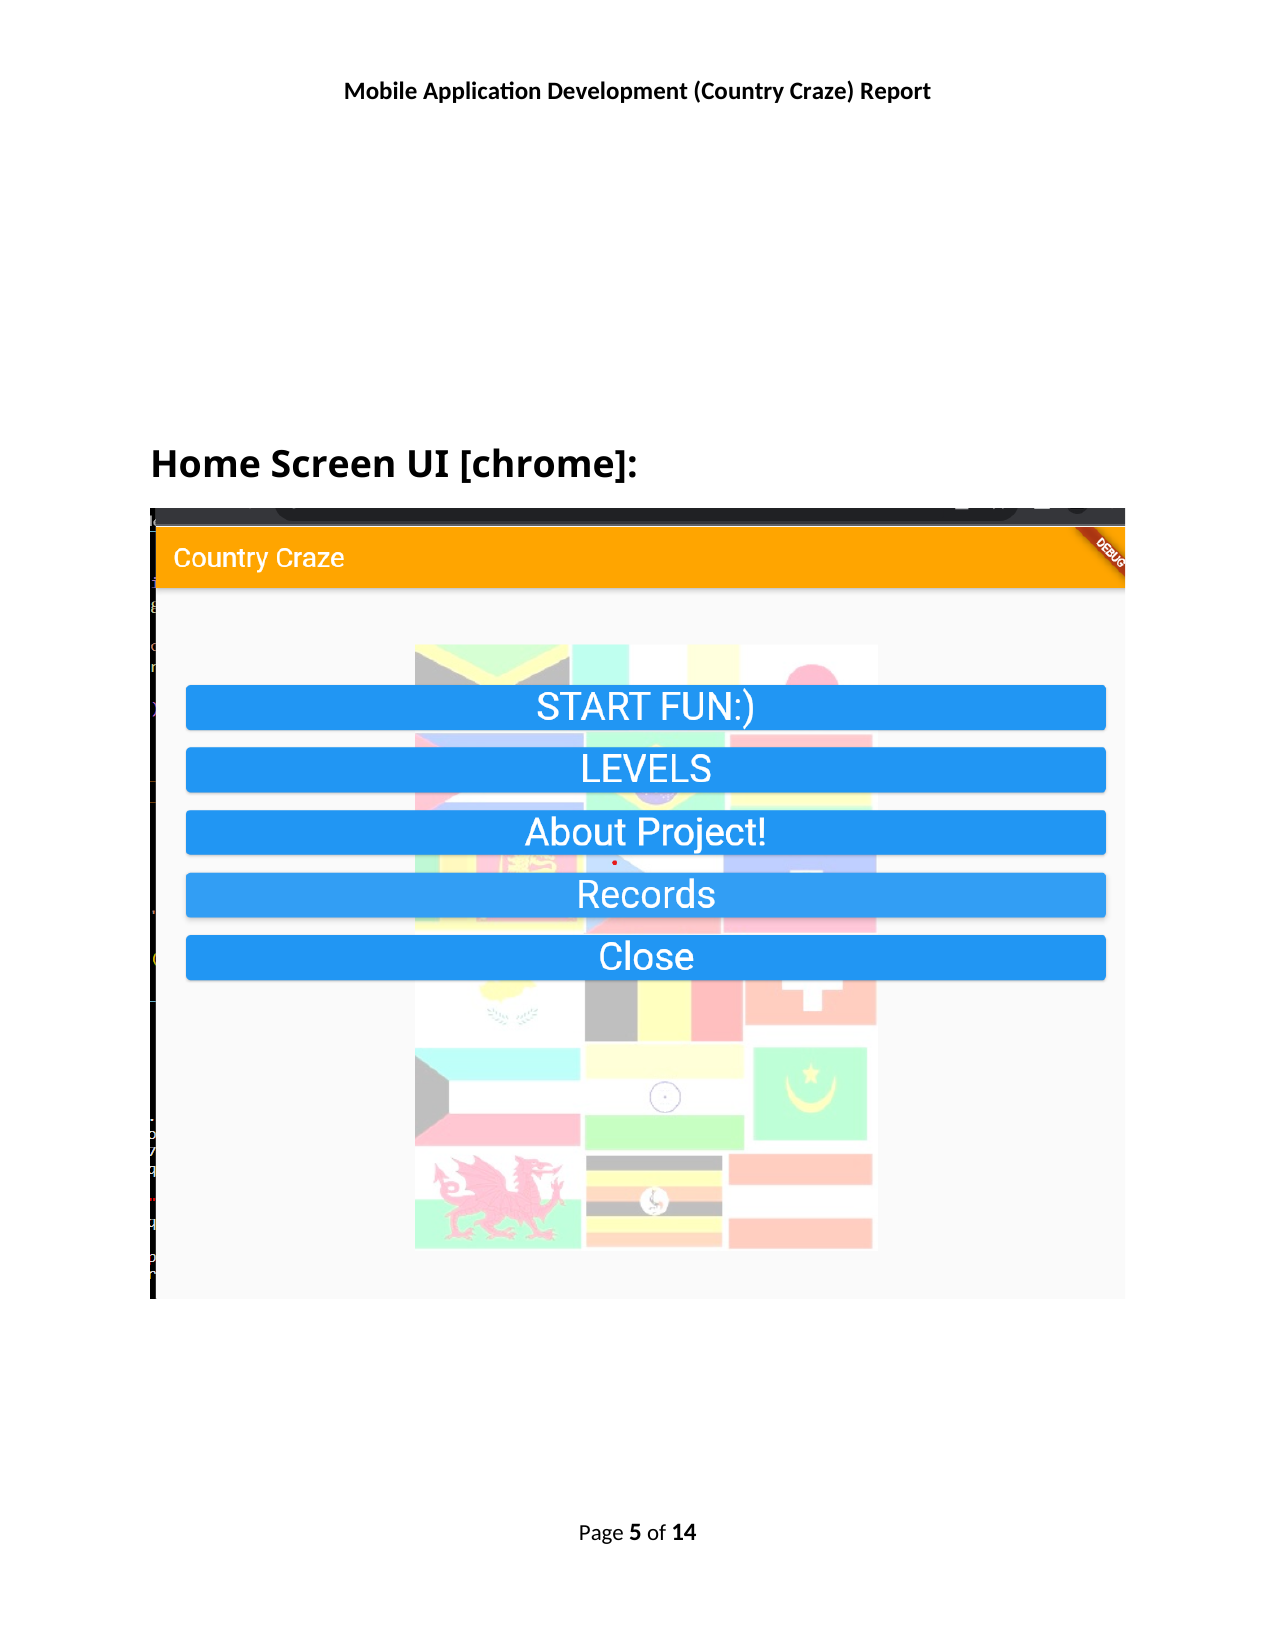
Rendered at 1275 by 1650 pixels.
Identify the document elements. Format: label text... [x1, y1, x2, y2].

picture [150, 508, 1125, 1299]
text Home Screen UI [chrome]: [150, 437, 1125, 488]
